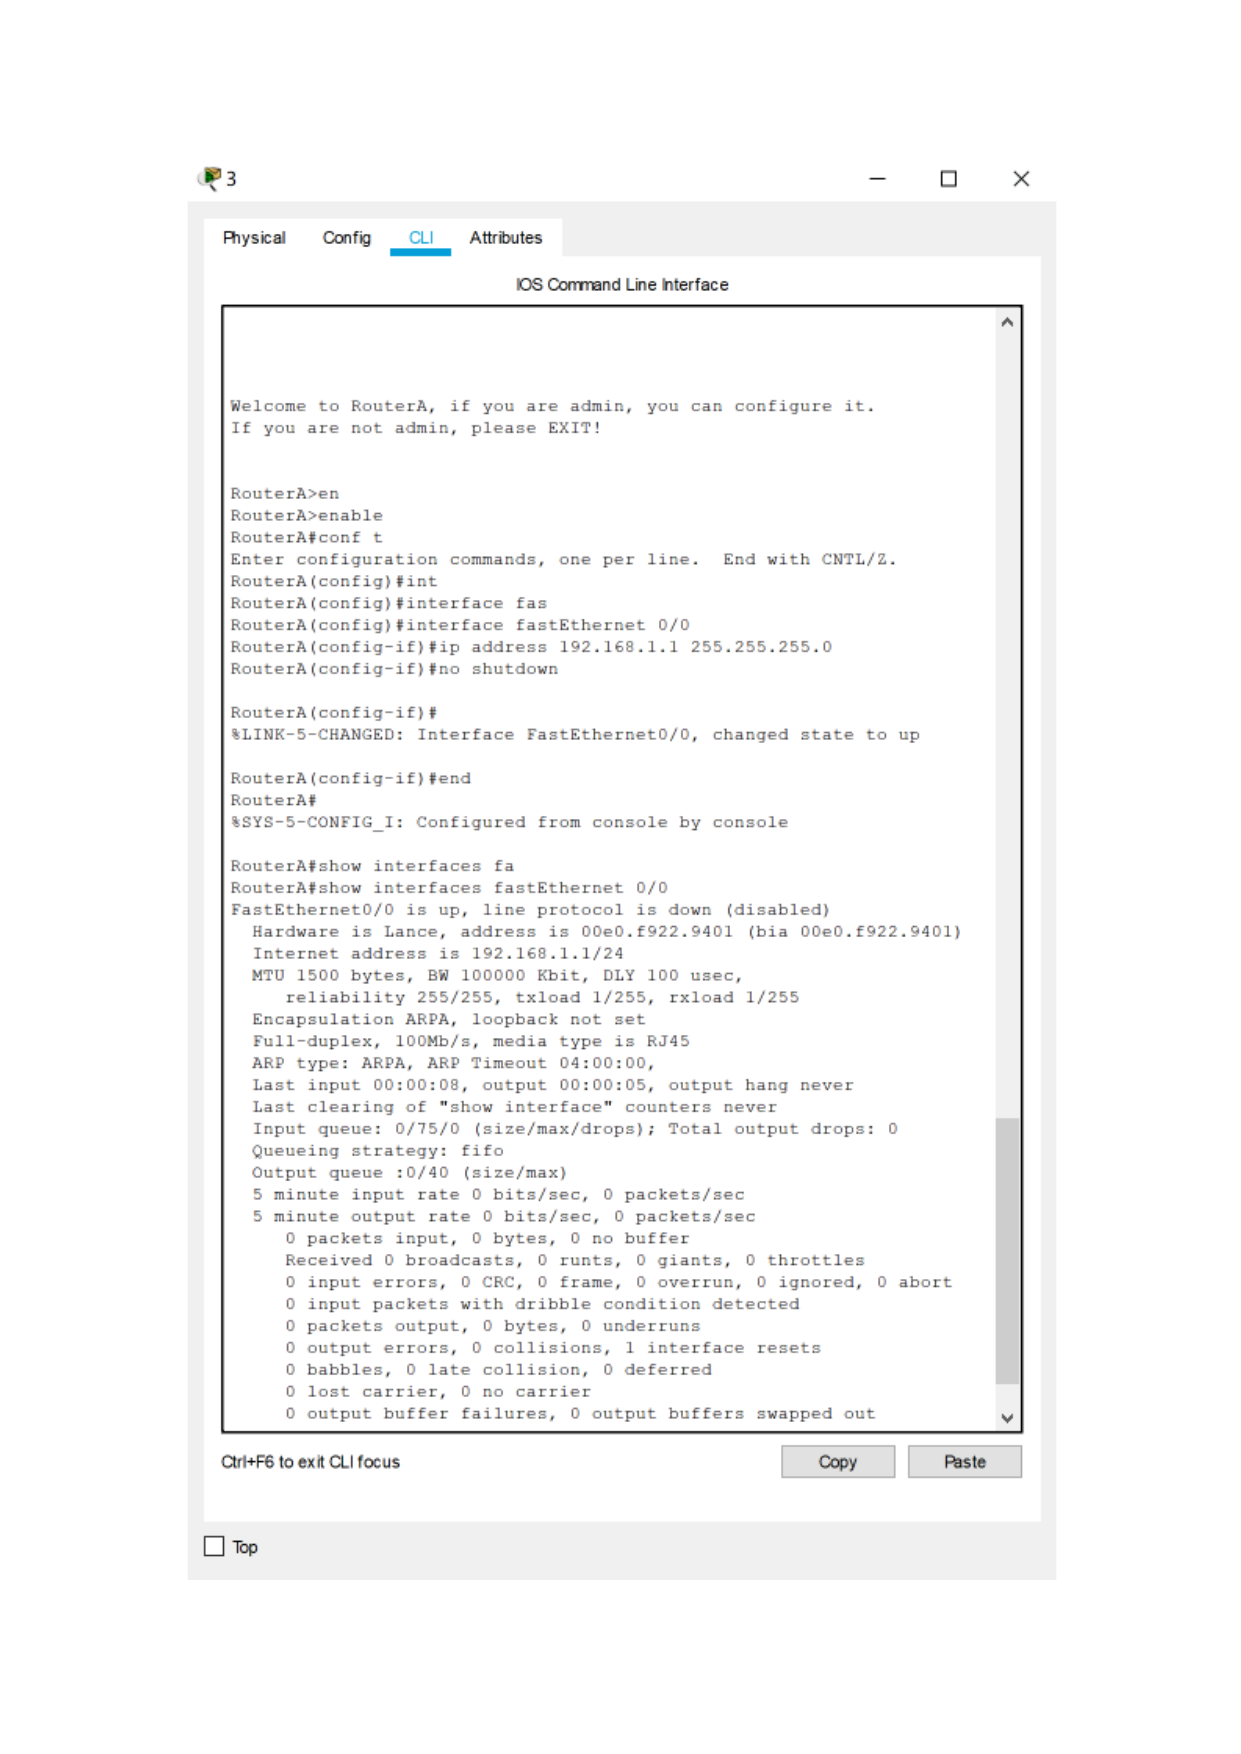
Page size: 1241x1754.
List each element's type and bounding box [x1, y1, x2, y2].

picture [187, 162, 1057, 1580]
